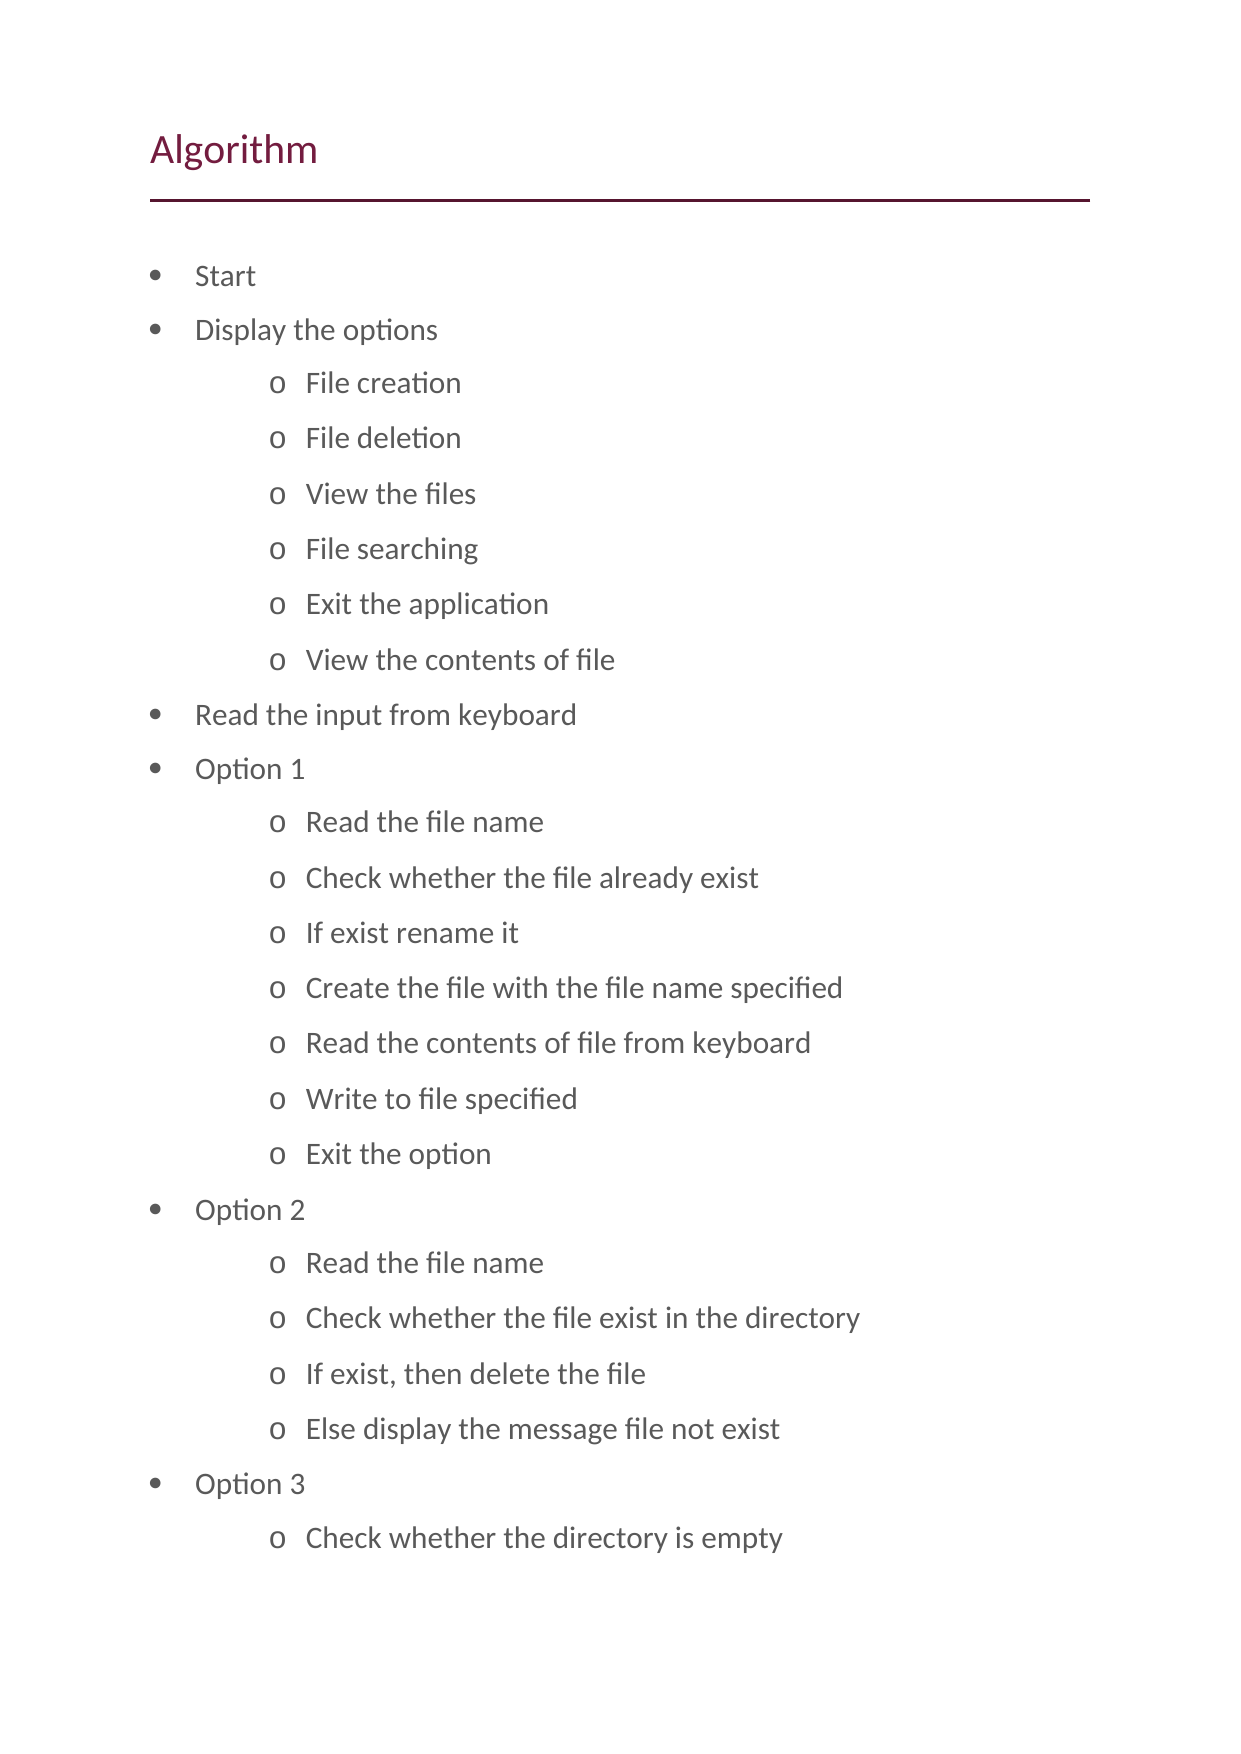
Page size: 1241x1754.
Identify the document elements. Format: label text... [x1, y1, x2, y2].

list Option 2 [150, 1189, 1090, 1228]
list Read the contents of file from keyboard [268, 1024, 1090, 1063]
list Start [150, 256, 1090, 294]
list Read the file name [268, 1243, 1090, 1283]
list Read the file name [268, 802, 1090, 842]
list Option 3 [150, 1464, 1090, 1503]
list Exit the application [268, 584, 1090, 624]
list File deletion [268, 418, 1090, 458]
list Create the file with the file name specified [268, 968, 1090, 1008]
list Exit the option [268, 1134, 1090, 1174]
list File creation [268, 363, 1090, 403]
subtitle Algorithm [150, 123, 1090, 199]
list Check whether the file already exist [268, 858, 1090, 897]
list If exist, then delete the file [268, 1354, 1090, 1393]
list Else display the message file not exist [268, 1409, 1090, 1449]
list Display the options [150, 309, 1090, 348]
list Option 1 [150, 749, 1090, 787]
list View the contents of file [268, 640, 1090, 679]
list If exist rename it [268, 913, 1090, 953]
list Check whether the directory is empty [268, 1518, 1090, 1558]
list Check whether the file exist in the directory [268, 1298, 1090, 1338]
list Write to file specified [268, 1079, 1090, 1119]
list File searching [268, 529, 1090, 569]
list Read the input from keyboard [150, 695, 1090, 733]
list View the files [268, 474, 1090, 513]
